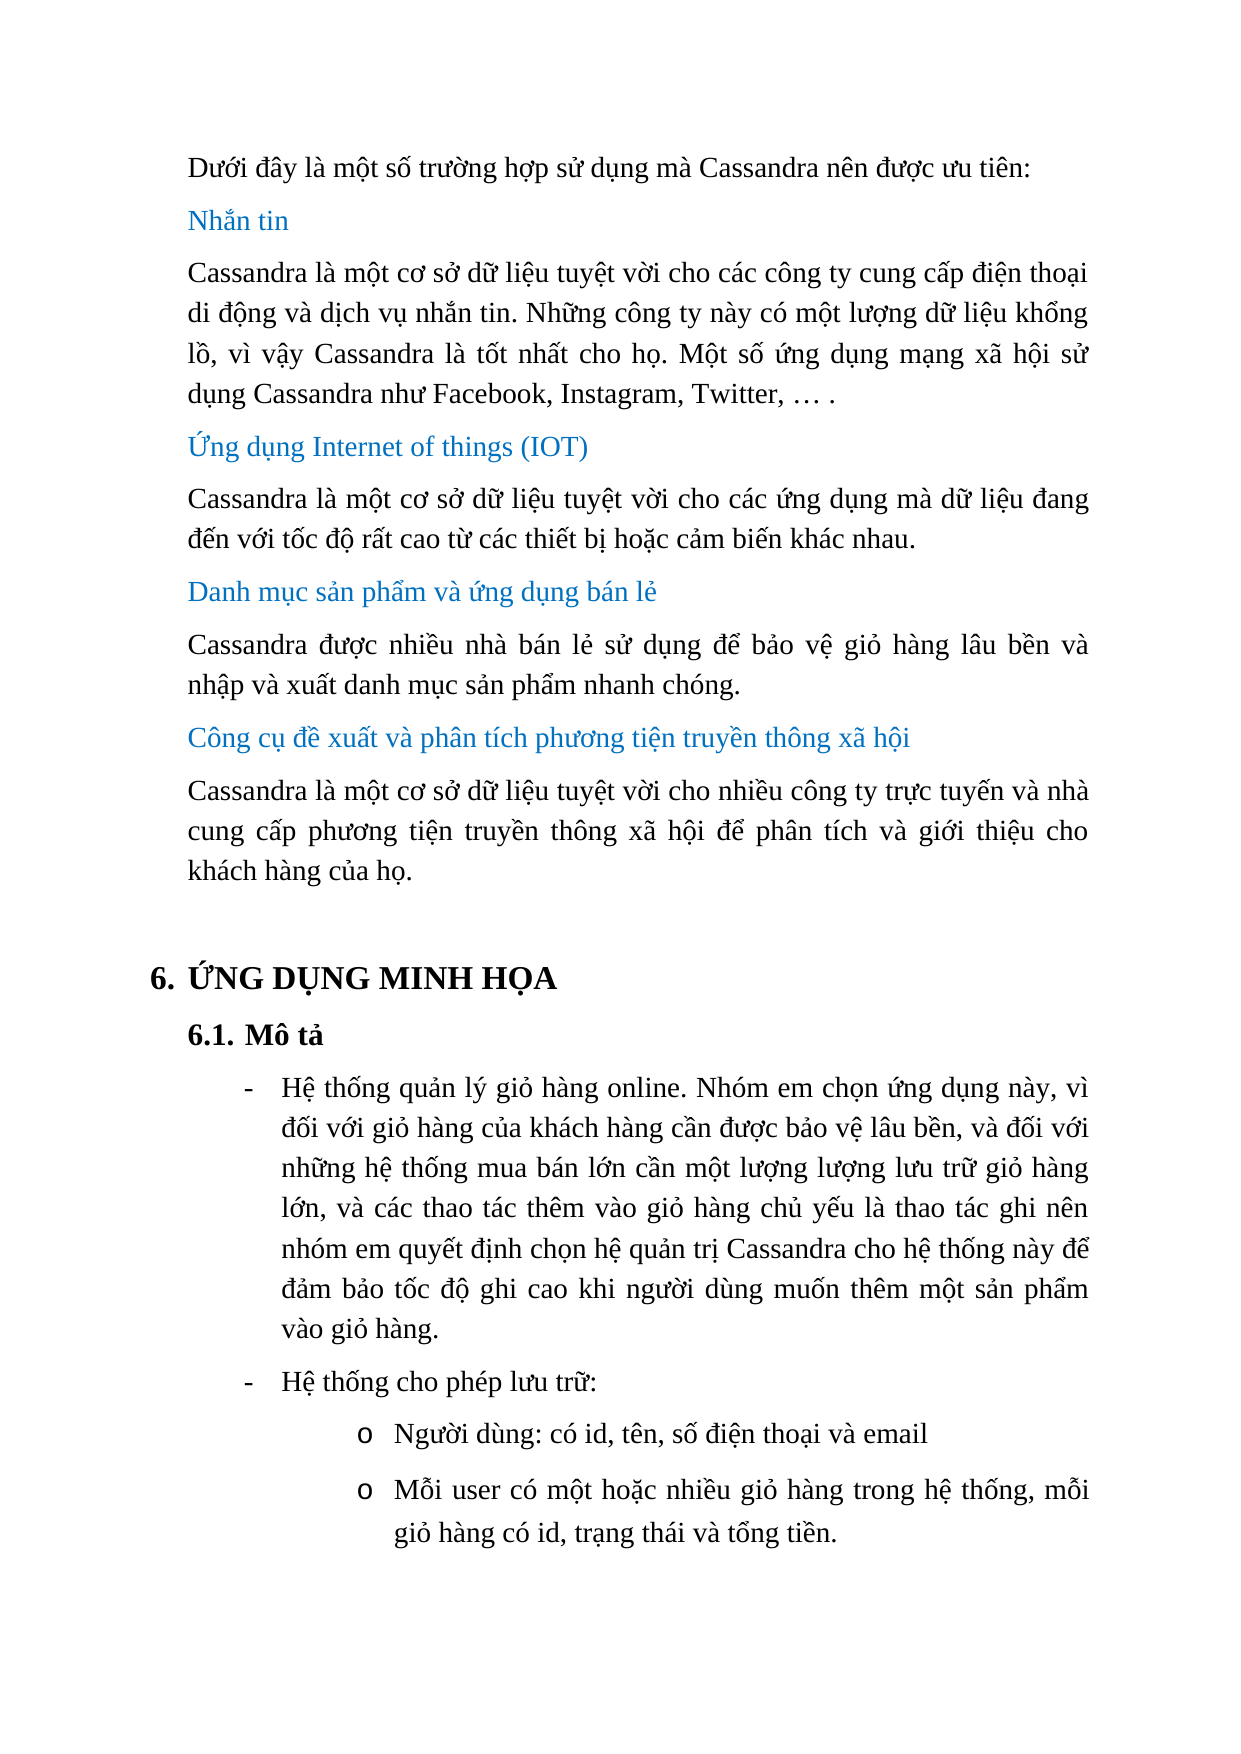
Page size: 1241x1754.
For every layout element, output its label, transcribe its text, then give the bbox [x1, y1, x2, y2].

text Cassandra được nhiều nhà bán lẻ sử dụng để bảo vệ giỏ hàng lâu bền và nhập và xuất danh mục sản phẩm nhanh chóng. [187, 627, 1090, 701]
list Người dùng: có id, tên, số điện thoại và email [356, 1417, 1090, 1453]
text Cassandra là một cơ sở dữ liệu tuyệt vời cho các ứng dụng mà dữ liệu đang đến với tốc độ rất cao từ các thiết bị hoặc cảm biến khác nhau. [187, 481, 1090, 555]
list Hệ thống quản lý giỏ hàng online. Nhóm em chọn ứng dụng này, vì đối với giỏ hàng của khách hàng cần được bảo vệ lâu bền, và đối với những hệ thống mua bán lớn cần một lượng lượng lưu trữ giỏ hàng lớn, và các thao tác thêm vào giỏ hàng chủ yếu là thao tác ghi nên nhóm em quyết định chọn hệ quản trị Cassandra cho hệ thống này để đảm bảo tốc độ ghi cao khi người dùng muốn thêm một sản phẩm vào giỏ hàng. [244, 1070, 1090, 1345]
text Cassandra là một cơ sở dữ liệu tuyệt vời cho nhiều công ty trực tuyến và nhà cung cấp phương tiện truyền thông xã hội để phân tích và giới thiệu cho khách hàng của họ. [187, 773, 1090, 887]
text Công cụ đề xuất và phân tích phương tiện truyền thông xã hội [187, 720, 1090, 753]
list Mỗi user có một hoặc nhiều giỏ hàng trong hệ thống, mỗi giỏ hàng có id, trạng thái và tổng tiền. [356, 1472, 1090, 1548]
text Ứng dụng Internet of things (IOT) [187, 429, 1090, 462]
text Nhắn tin [187, 203, 1090, 236]
list Hệ thống cho phép lưu trữ: [244, 1364, 1090, 1397]
list Mô tả [187, 1016, 1090, 1052]
text Danh mục sản phẩm và ứng dụng bán lẻ [187, 574, 1090, 608]
text Dưới đây là một số trường hợp sử dụng mà Cassandra nên được ưu tiên: [187, 150, 1090, 183]
text Cassandra là một cơ sở dữ liệu tuyệt vời cho các công ty cung cấp điện thoại di động và dịch vụ nhắn tin. Những công ty này có một lượng dữ liệu khổng lồ, vì vậy Cassandra là tốt nhất cho họ. Một số ứng dụng mạng xã hội sử dụng Cassandra như Facebook, Instagram, Twitter, … . [187, 255, 1090, 409]
list ỨNG DỤNG MINH HỌA [150, 958, 1090, 997]
